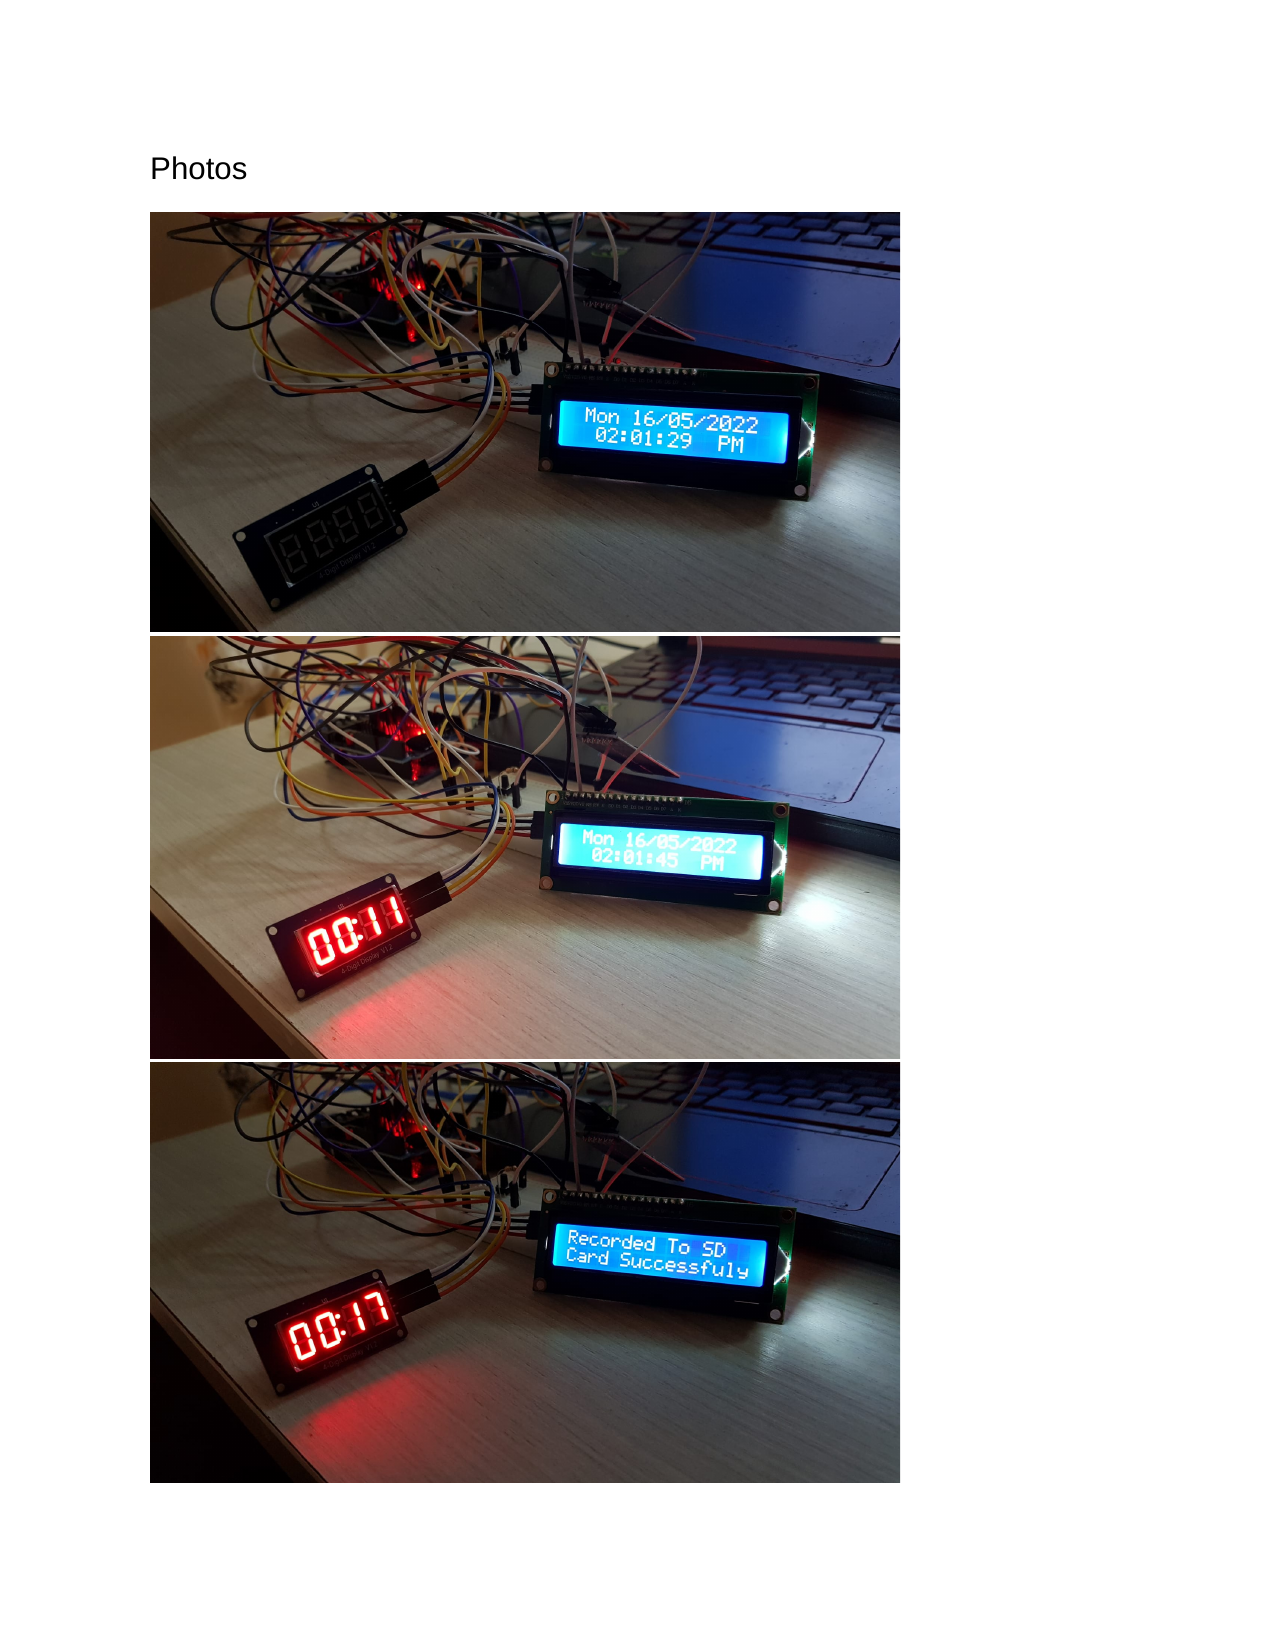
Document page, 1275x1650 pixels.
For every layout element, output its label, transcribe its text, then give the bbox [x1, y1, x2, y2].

picture [150, 636, 901, 1059]
picture [150, 1062, 901, 1483]
text Photos [150, 150, 1125, 186]
picture [150, 212, 901, 632]
